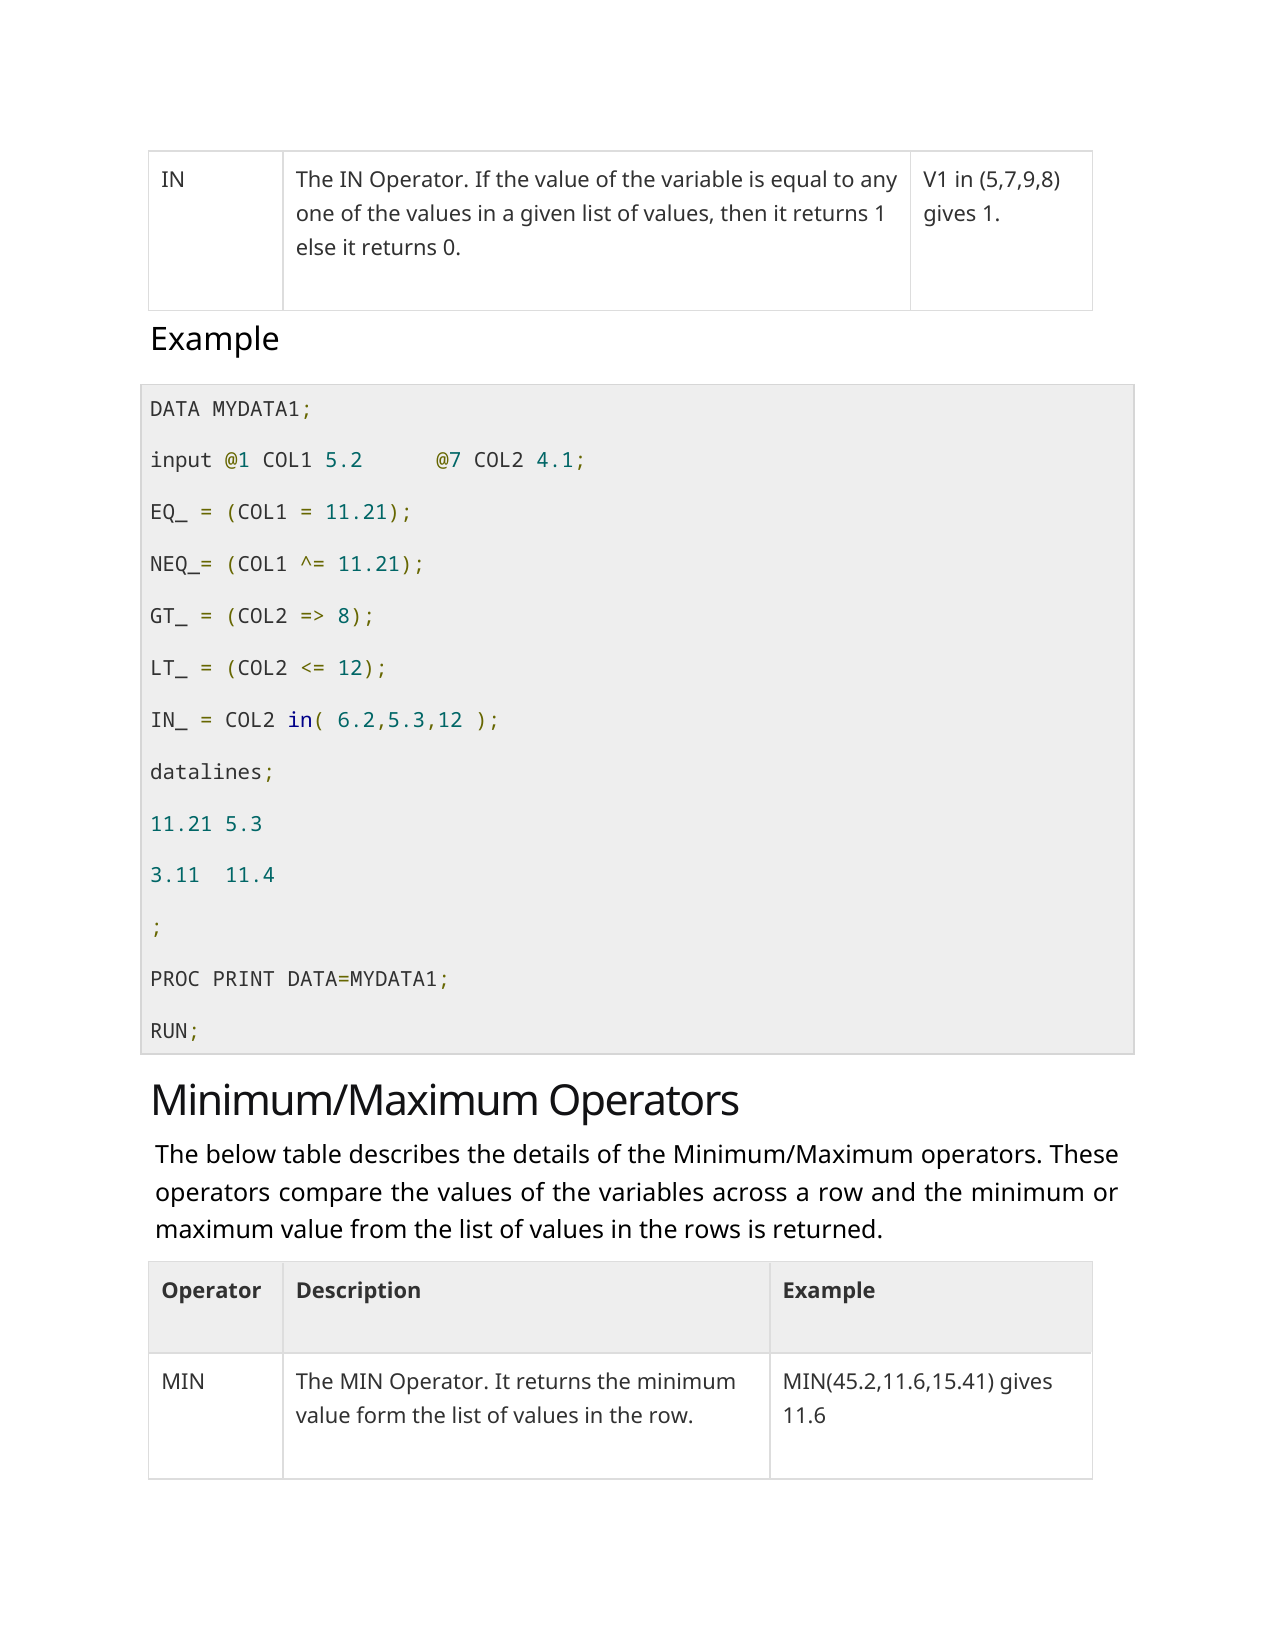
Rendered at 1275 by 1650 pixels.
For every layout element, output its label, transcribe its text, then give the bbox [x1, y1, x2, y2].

text LT_ = (COL2 <= 12); [142, 643, 1133, 681]
text EQ_ = (COL1 = 11.21); [142, 487, 1133, 526]
text DATA MYDATA1; [142, 385, 1133, 422]
table_header Operator [149, 1262, 283, 1352]
table_cell The IN Operator. If the value of the variable is equal to any one of the values in a given list of values, then it returns 1 else it returns 0. [284, 152, 910, 310]
text input @1 COL1 5.2 @7 COL2 4.1; [142, 436, 1133, 474]
text The below table describes the details of the Minimum/Maximum operators. These operators compare the values of the variables across a row and the minimum or maximum value from the list of values in the rows is returned. [155, 1133, 1120, 1246]
text GT_ = (COL2 => 8); [142, 591, 1133, 629]
subtitle Example [150, 316, 1120, 360]
table_header Example [771, 1262, 1092, 1352]
table_cell V1 in (5,7,9,8) gives 1. [911, 152, 1092, 310]
subtitle Minimum/Maximum Operators [150, 1070, 1120, 1128]
text PROC PRINT DATA=MYDATA1; [142, 954, 1133, 993]
text RUN; [142, 1006, 1133, 1053]
text NEQ_= (COL1 ^= 11.21); [142, 539, 1133, 578]
text IN_ = COL2 in( 6.2,5.3,12 ); [142, 695, 1133, 733]
text datalines; [142, 747, 1133, 785]
table_cell MIN(45.2,11.6,15.41) gives 11.6 [771, 1352, 1092, 1478]
table_cell IN [149, 152, 282, 310]
table_cell MIN [149, 1354, 282, 1478]
text 11.21 5.3 [142, 799, 1133, 837]
text 3.11 11.4 [142, 851, 1133, 889]
table_cell The MIN Operator. It returns the minimum value form the list of values in the row. [284, 1354, 769, 1478]
text ; [142, 902, 1133, 941]
table_header Description [284, 1262, 770, 1352]
